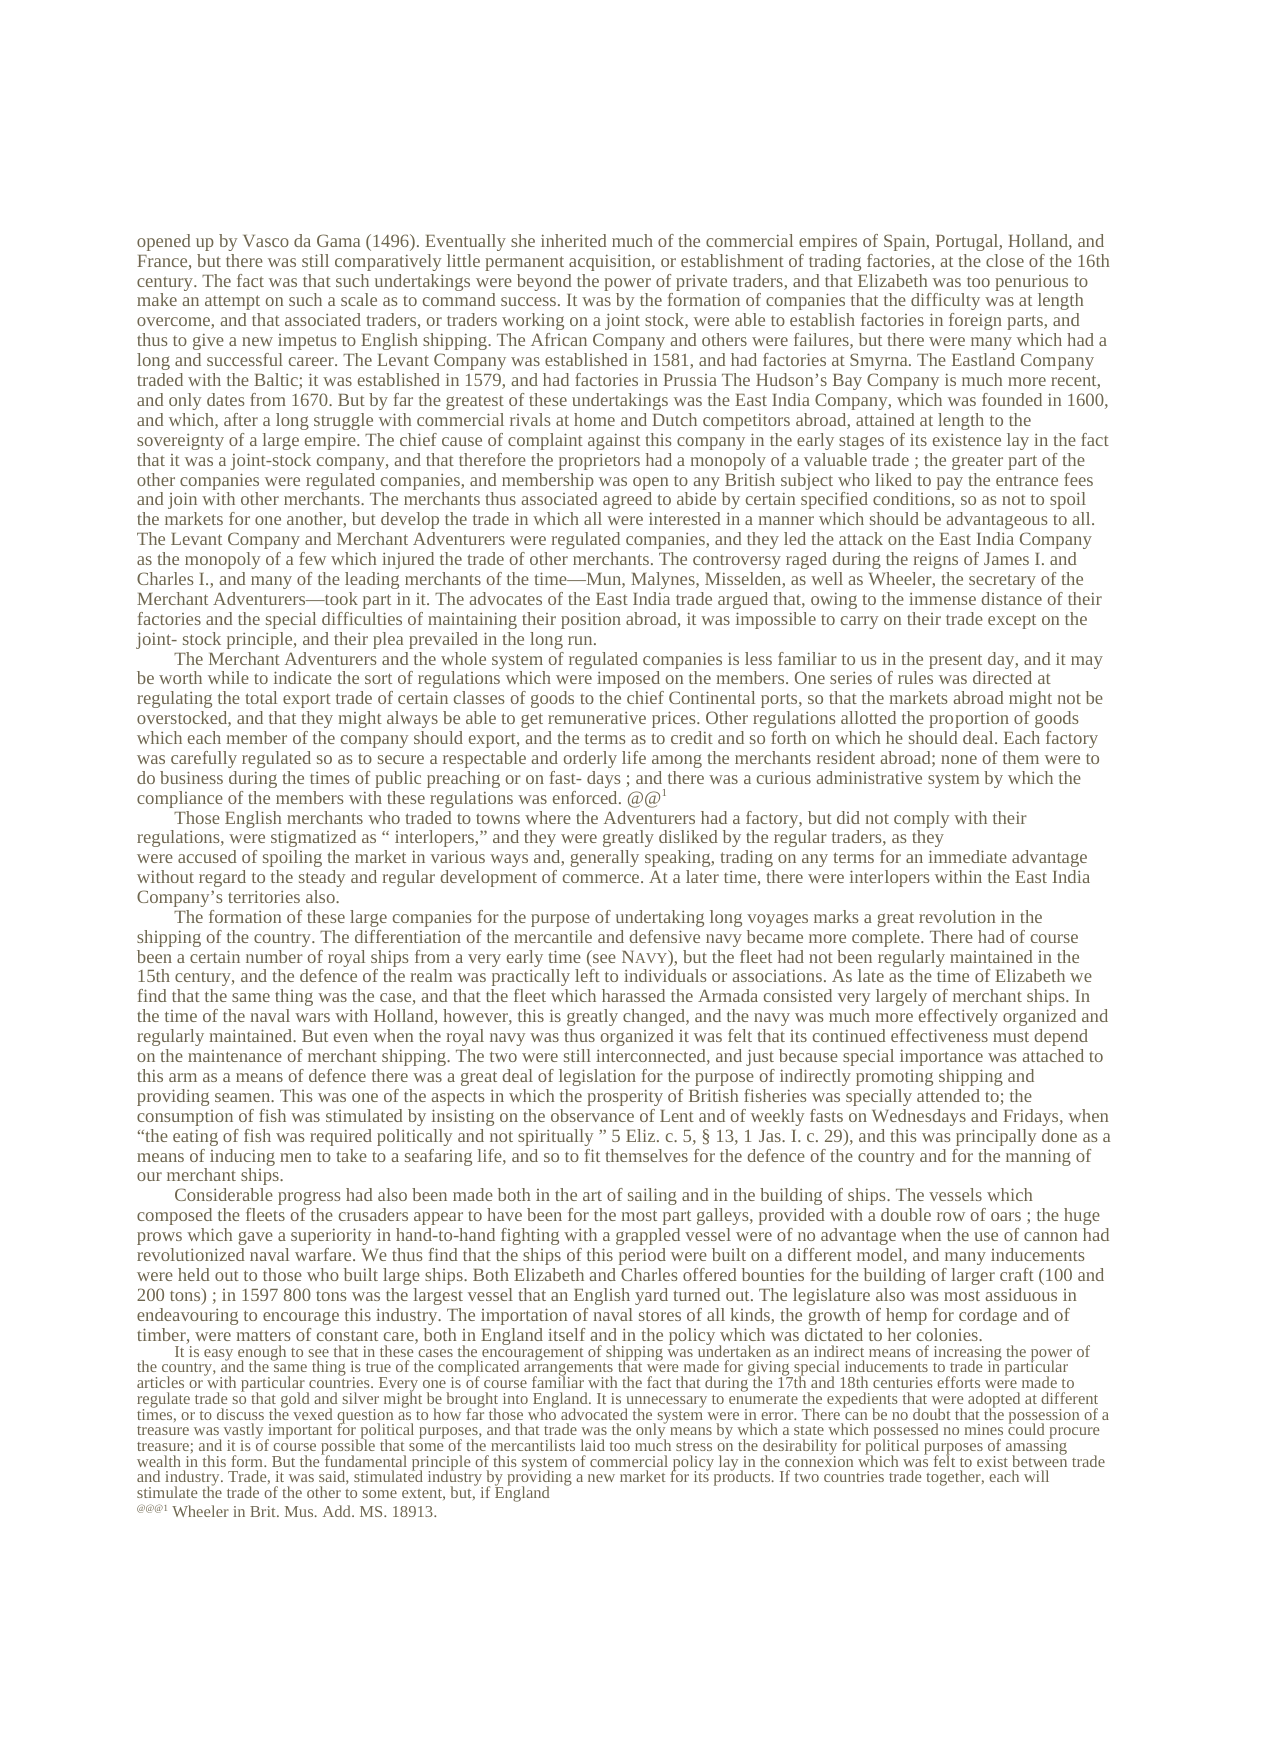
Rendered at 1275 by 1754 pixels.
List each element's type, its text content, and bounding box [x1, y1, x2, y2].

text were accused of spoiling the market in various ways and, generally speaking, trading on any terms for an immediate advantage without regard to the steady and regular development of commerce. At a later time, there were interlopers within the East India Company’s territories also. [137, 848, 1112, 907]
text Those English merchants who traded to towns where the Adventurers had a factory, but did not comply with their regulations, were stigmatized as “ interlopers,” and they were greatly disliked by the regular traders, as they [137, 808, 1112, 848]
text It is easy enough to see that in these cases the encouragement of shipping was undertaken as an indirect means of increasing the power of the country, and the same thing is true of the complicated arrangements that were made for giving special inducements to trade in particular articles or with particular countries. Every one is of course familiar with the fact that during the 17th and 18th centuries efforts were made to regulate trade so that gold and silver might be brought into England. It is unnecessary to enumerate the expedients that were adopted at different times, or to discuss the vexed question as to how far those who advocated the system were in error. There can be no doubt that the possession of a treasure was vastly important for political purposes, and that trade was the only means by which a state which possessed no mines could procure treasure; and it is of course possible that some of the mercantilists laid too much stress on the desirability for political purposes of amassing wealth in this form. But the fundamental principle of this system of commercial policy lay in the connexion which was felt to exist between trade and industry. Trade, it was said, stimulated industry by providing a new market for its products. If two countries trade together, each will stimulate the trade of the other to some extent, but, if England [137, 1345, 1112, 1502]
text opened up by Vasco da Gama (1496). Eventually she inherited much of the commercial empires of Spain, Portugal, Holland, and France, but there was still comparatively little permanent acquisition, or establishment of trading factories, at the close of the 16th century. The fact was that such undertakings were beyond the power of private traders, and that Elizabeth was too penurious to make an attempt on such a scale as to command success. It was by the formation of companies that the difficulty was at length overcome, and that associated traders, or traders working on a joint stock, were able to establish factories in foreign parts, and thus to give a new impetus to English shipping. The African Company and others were failures, but there were many which had a long and successful career. The Levant Company was established in 1581, and had factories at Smyrna. The Eastland Company traded with the Baltic; it was established in 1579, and had factories in Prussia The Hudson’s Bay Company is much more recent, and only dates from 1670. But by far the greatest of these undertakings was the East India Company, which was founded in 1600, and which, after a long struggle with commercial rivals at home and Dutch competitors abroad, attained at length to the sovereignty of a large empire. The chief cause of complaint against this company in the early stages of its existence lay in the fact that it was a joint-stock company, and that therefore the proprietors had a monopoly of a valuable trade ; the greater part of the other companies were regulated companies, and membership was open to any British subject who liked to pay the entrance fees and join with other merchants. The merchants thus associated agreed to abide by certain specified conditions, so as not to spoil the markets for one another, but develop the trade in which all were interested in a manner which should be advantageous to all. The Levant Company and Merchant Adventurers were regulated companies, and they led the attack on the East India Company as the monopoly of a few which injured the trade of other merchants. The controversy raged during the reigns of James I. and Charles I., and many of the leading merchants of the time—Mun, Malynes, Misselden, as well as Wheeler, the secretary of the Merchant Adventurers—took part in it. The advocates of the East India trade argued that, owing to the immense distance of their factories and the special difficulties of maintaining their position abroad, it was impossible to carry on their trade except on the joint- stock principle, and their plea prevailed in the long run. [137, 231, 1112, 649]
text The Merchant Adventurers and the whole system of regulated companies is less familiar to us in the present day, and it may be worth while to indicate the sort of regulations which were imposed on the members. One series of rules was directed at regulating the total export trade of certain classes of goods to the chief Continental ports, so that the markets abroad might not be overstocked, and that they might always be able to get remunerative prices. Other regulations allotted the proportion of goods which each member of the company should export, and the terms as to credit and so forth on which he should deal. Each factory was carefully regulated so as to secure a respectable and orderly life among the merchants resident abroad; none of them were to do business during the times of public preaching or on fast- days ; and there was a curious administrative system by which the compliance of the members with these regulations was enforced. @@1 [137, 649, 1112, 808]
text The formation of these large companies for the purpose of undertaking long voyages marks a great revolution in the shipping of the country. The differentiation of the mercantile and defensive navy became more complete. There had of course been a certain number of royal ships from a very early time (see Navy), but the fleet had not been regularly maintained in the 15th century, and the defence of the realm was practically left to individuals or associations. As late as the time of Elizabeth we find that the same thing was the case, and that the fleet which harassed the Armada consisted very largely of merchant ships. In the time of the naval wars with Holland, however, this is greatly changed, and the navy was much more effectively organized and regularly maintained. But even when the royal navy was thus organized it was felt that its continued effectiveness must depend on the maintenance of merchant shipping. The two were still interconnected, and just because special importance was attached to this arm as a means of defence there was a great deal of legislation for the purpose of indirectly promoting shipping and providing seamen. This was one of the aspects in which the prosperity of British fisheries was specially attended to; the consumption of fish was stimulated by insisting on the observance of Lent and of weekly fasts on Wednesdays and Fridays, when “the eating of fish was required politically and not spiritually ” 5 Eliz. c. 5, § 13, 1 Jas. I. c. 29), and this was principally done as a means of inducing men to take to a seafaring life, and so to fit themselves for the defence of the country and for the manning of our merchant ships. [137, 907, 1112, 1186]
text @@@1 Wheeler in Brit. Mus. Add. MS. 18913. [137, 1502, 1112, 1521]
text Considerable progress had also been made both in the art of sailing and in the building of ships. The vessels which composed the fleets of the crusaders appear to have been for the most part galleys, provided with a double row of oars ; the huge prows which gave a superiority in hand-to-hand fighting with a grappled vessel were of no advantage when the use of cannon had revolutionized naval warfare. We thus find that the ships of this period were built on a different model, and many inducements were held out to those who built large ships. Both Elizabeth and Charles offered bounties for the building of larger craft (100 and 200 tons) ; in 1597 800 tons was the largest vessel that an English yard turned out. The legislature also was most assiduous in endeavouring to encourage this industry. The importation of naval stores of all kinds, the growth of hemp for cordage and of timber, were matters of constant care, both in England itself and in the policy which was dictated to her colonies. [137, 1186, 1112, 1345]
